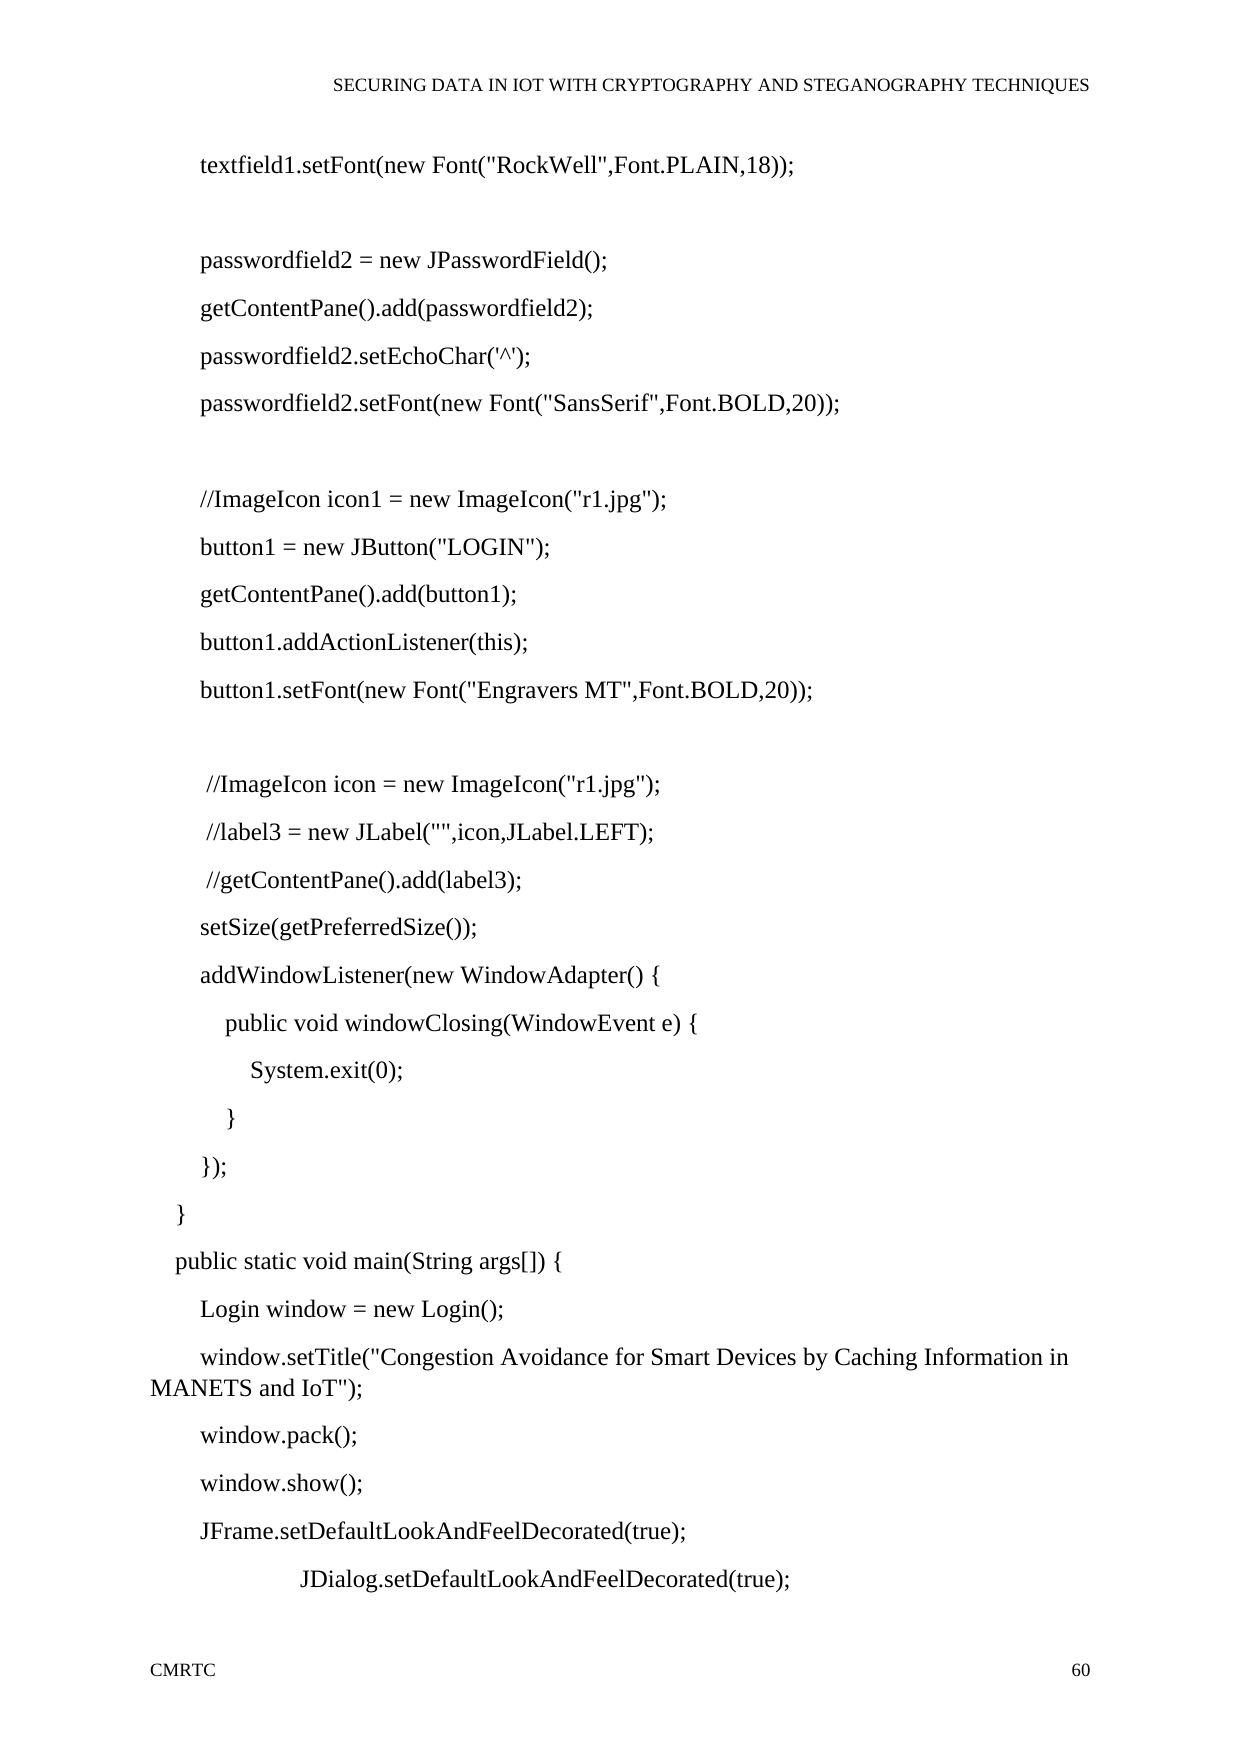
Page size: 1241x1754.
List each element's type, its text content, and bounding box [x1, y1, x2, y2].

text Login window = new Login(); [150, 1294, 1090, 1323]
text getContentPane().add(passwordfield2); [150, 293, 1090, 322]
text textfield1.setFont(new Font("RockWell",Font.PLAIN,18)); [150, 150, 1090, 179]
text public static void main(String args[]) { [150, 1246, 1090, 1275]
text passwordfield2 = new JPasswordField(); [150, 245, 1090, 274]
text } [150, 1103, 1090, 1132]
text addWindowListener(new WindowAdapter() { [150, 960, 1090, 989]
text //ImageIcon icon1 = new ImageIcon("r1.jpg"); [150, 484, 1090, 513]
text getContentPane().add(button1); [150, 579, 1090, 608]
text window.setTitle("Congestion Avoidance for Smart Devices by Caching Information in MANETS and IoT"); [150, 1342, 1090, 1402]
text setSize(getPreferredSize()); [150, 912, 1090, 941]
text button1 = new JButton("LOGIN"); [150, 532, 1090, 560]
text button1.setFont(new Font("Engravers MT",Font.BOLD,20)); [150, 675, 1090, 703]
text System.exit(0); [150, 1056, 1090, 1084]
text passwordfield2.setFont(new Font("SansSerif",Font.BOLD,20)); [150, 388, 1090, 417]
text JFrame.setDefaultLookAndFeelDecorated(true); [150, 1516, 1090, 1545]
text //ImageIcon icon = new ImageIcon("r1.jpg"); [150, 769, 1090, 798]
text button1.addActionListener(this); [150, 627, 1090, 656]
text JDialog.setDefaultLookAndFeelDecorated(true); [150, 1564, 1090, 1592]
text }); [150, 1151, 1090, 1180]
text window.show(); [150, 1468, 1090, 1497]
text } [150, 1199, 1090, 1227]
text //label3 = new JLabel("",icon,JLabel.LEFT); [150, 817, 1090, 846]
text window.pack(); [150, 1421, 1090, 1449]
text public void windowClosing(WindowEvent e) { [150, 1008, 1090, 1037]
text passwordfield2.setEchoChar('^'); [150, 341, 1090, 369]
text //getContentPane().add(label3); [150, 865, 1090, 893]
